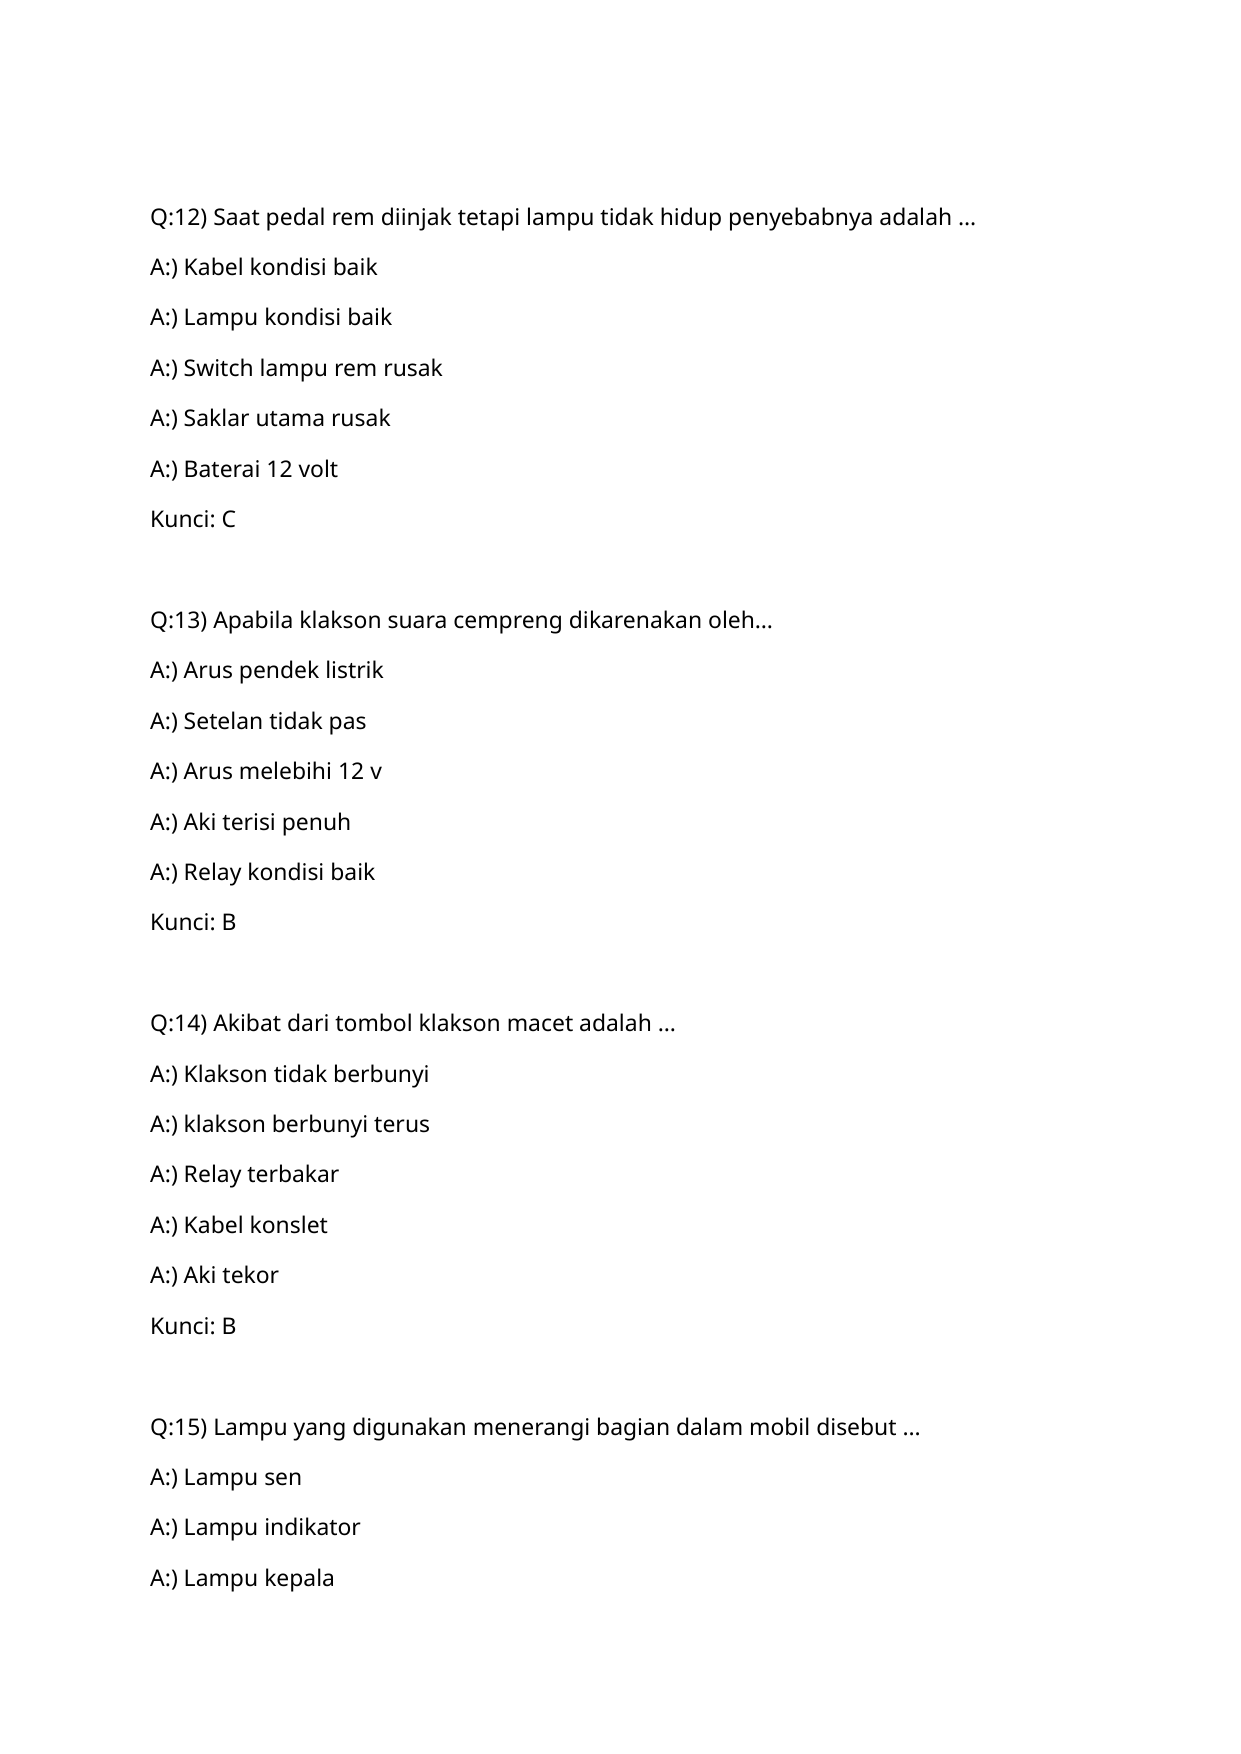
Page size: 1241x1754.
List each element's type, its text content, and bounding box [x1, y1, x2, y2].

text A:) Lampu kondisi baik [150, 301, 1090, 332]
text Q:13) Apabila klakson suara cempreng dikarenakan oleh… [150, 604, 1090, 635]
text A:) Kabel konslet [150, 1209, 1090, 1240]
text A:) Relay kondisi baik [150, 856, 1090, 887]
text Kunci: B [150, 1309, 1090, 1341]
text Q:12) Saat pedal rem diinjak tetapi lampu tidak hidup penyebabnya adalah … [150, 200, 1090, 232]
text A:) Switch lampu rem rusak [150, 352, 1090, 383]
text A:) Lampu kepala [150, 1562, 1090, 1593]
text Kunci: C [150, 503, 1090, 534]
text Q:14) Akibat dari tombol klakson macet adalah … [150, 1007, 1090, 1038]
text A:) Arus melebihi 12 v [150, 755, 1090, 786]
text A:) klakson berbunyi terus [150, 1108, 1090, 1139]
text A:) Aki tekor [150, 1259, 1090, 1290]
text Q:15) Lampu yang digunakan menerangi bagian dalam mobil disebut … [150, 1410, 1090, 1442]
text A:) Aki terisi penuh [150, 805, 1090, 837]
text A:) Klakson tidak berbunyi [150, 1057, 1090, 1089]
text Kunci: B [150, 906, 1090, 937]
text A:) Lampu indikator [150, 1511, 1090, 1542]
text A:) Arus pendek listrik [150, 654, 1090, 685]
text A:) Saklar utama rusak [150, 402, 1090, 433]
text A:) Setelan tidak pas [150, 704, 1090, 736]
text A:) Kabel kondisi baik [150, 251, 1090, 282]
text A:) Relay terbakar [150, 1158, 1090, 1189]
text A:) Baterai 12 volt [150, 452, 1090, 484]
text A:) Lampu sen [150, 1461, 1090, 1492]
